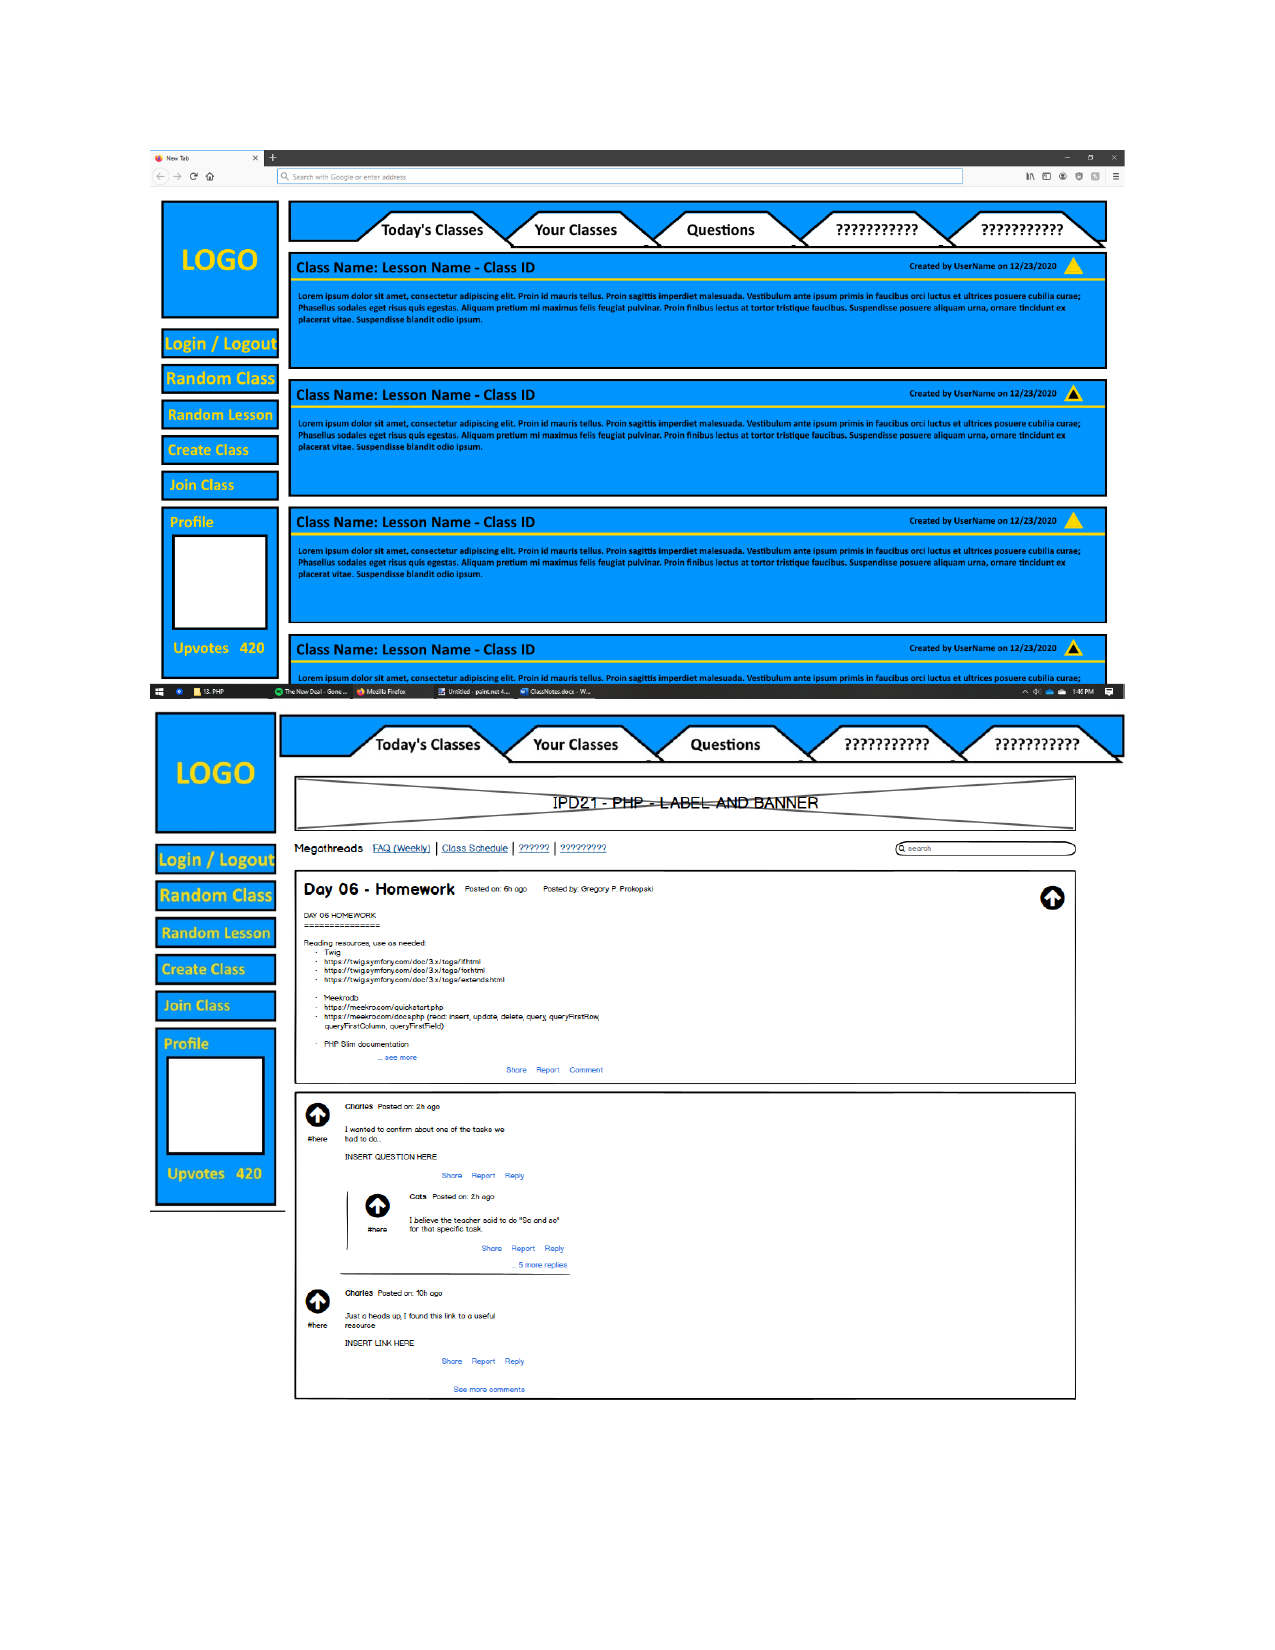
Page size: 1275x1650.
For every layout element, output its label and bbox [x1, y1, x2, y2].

picture [150, 150, 1125, 699]
picture [150, 701, 1133, 1405]
